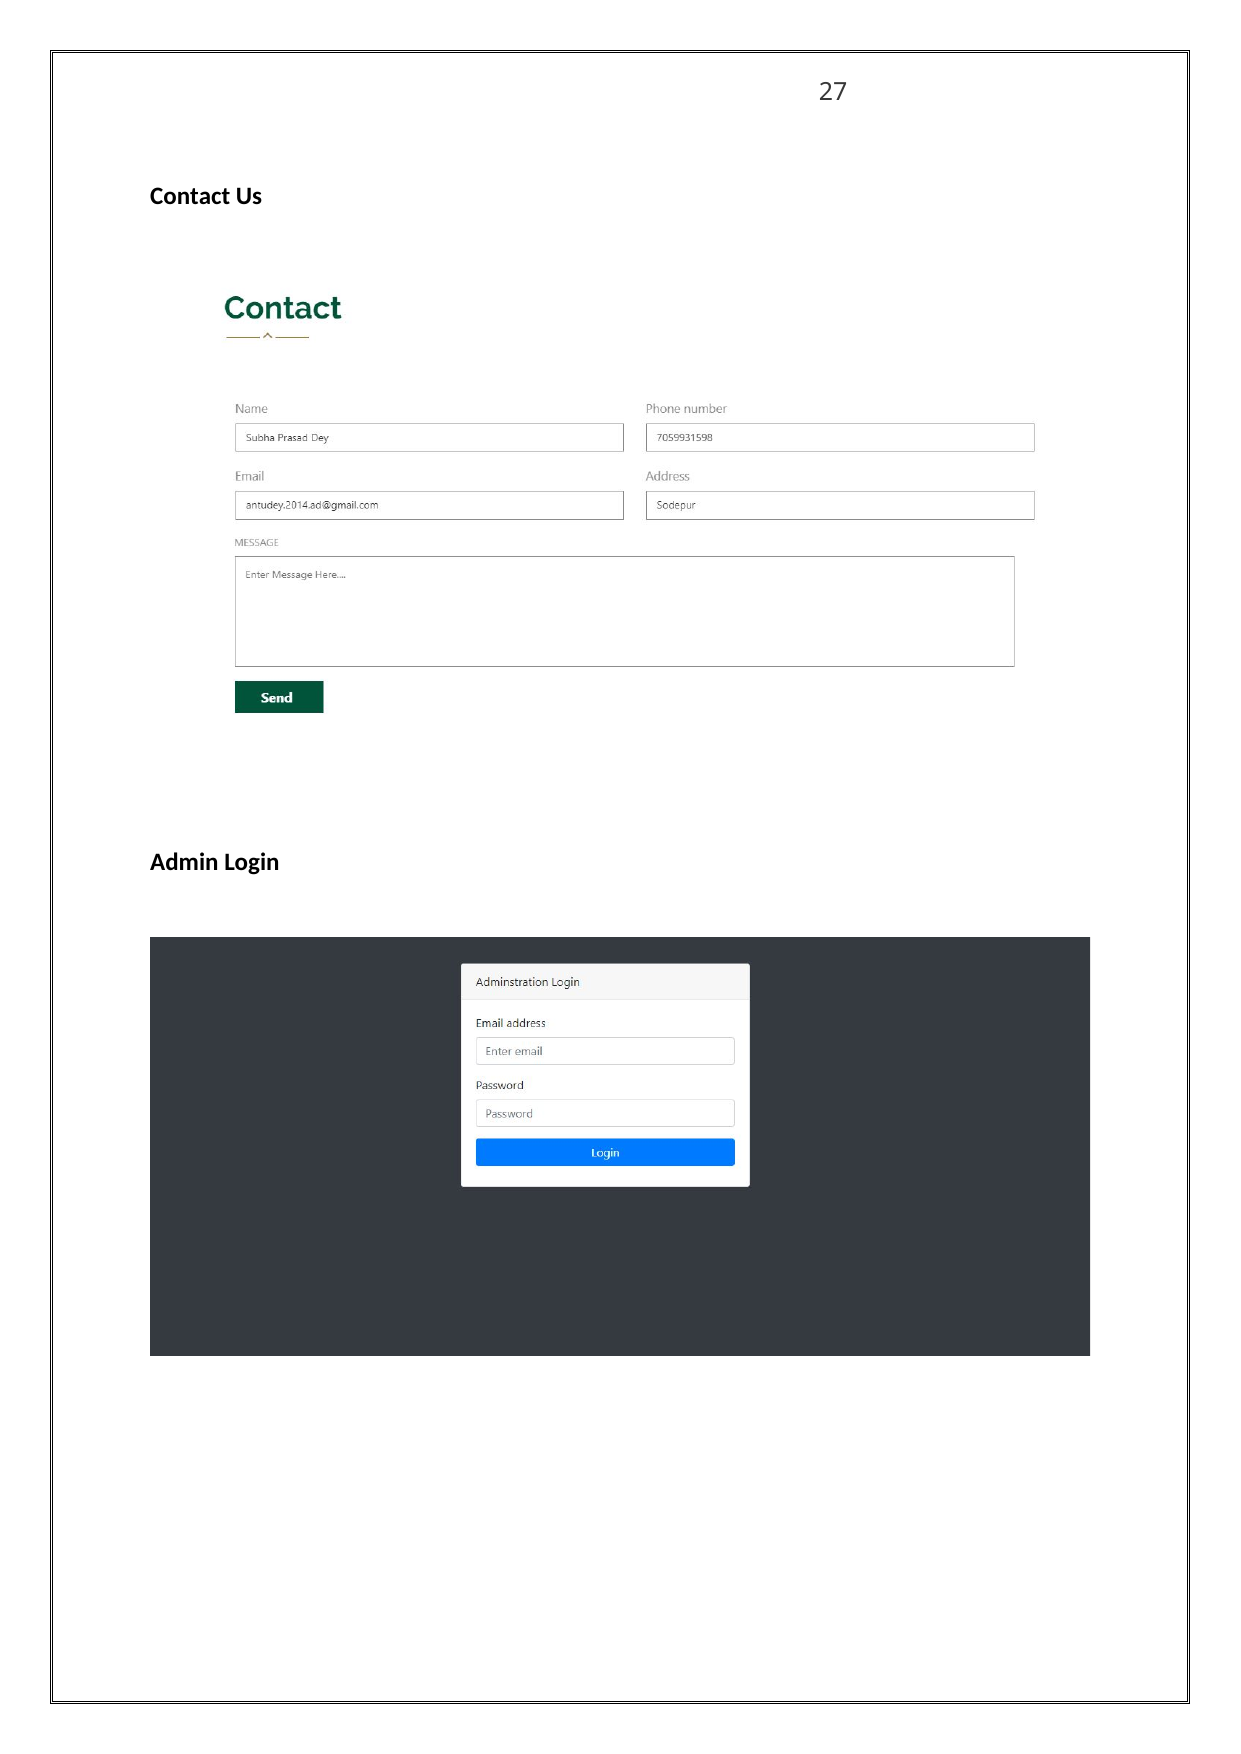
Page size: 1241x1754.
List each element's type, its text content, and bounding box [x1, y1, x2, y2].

picture [150, 264, 1091, 722]
picture [150, 937, 1091, 1356]
text Contact Us [150, 181, 1090, 211]
text Admin Login [150, 846, 1090, 876]
